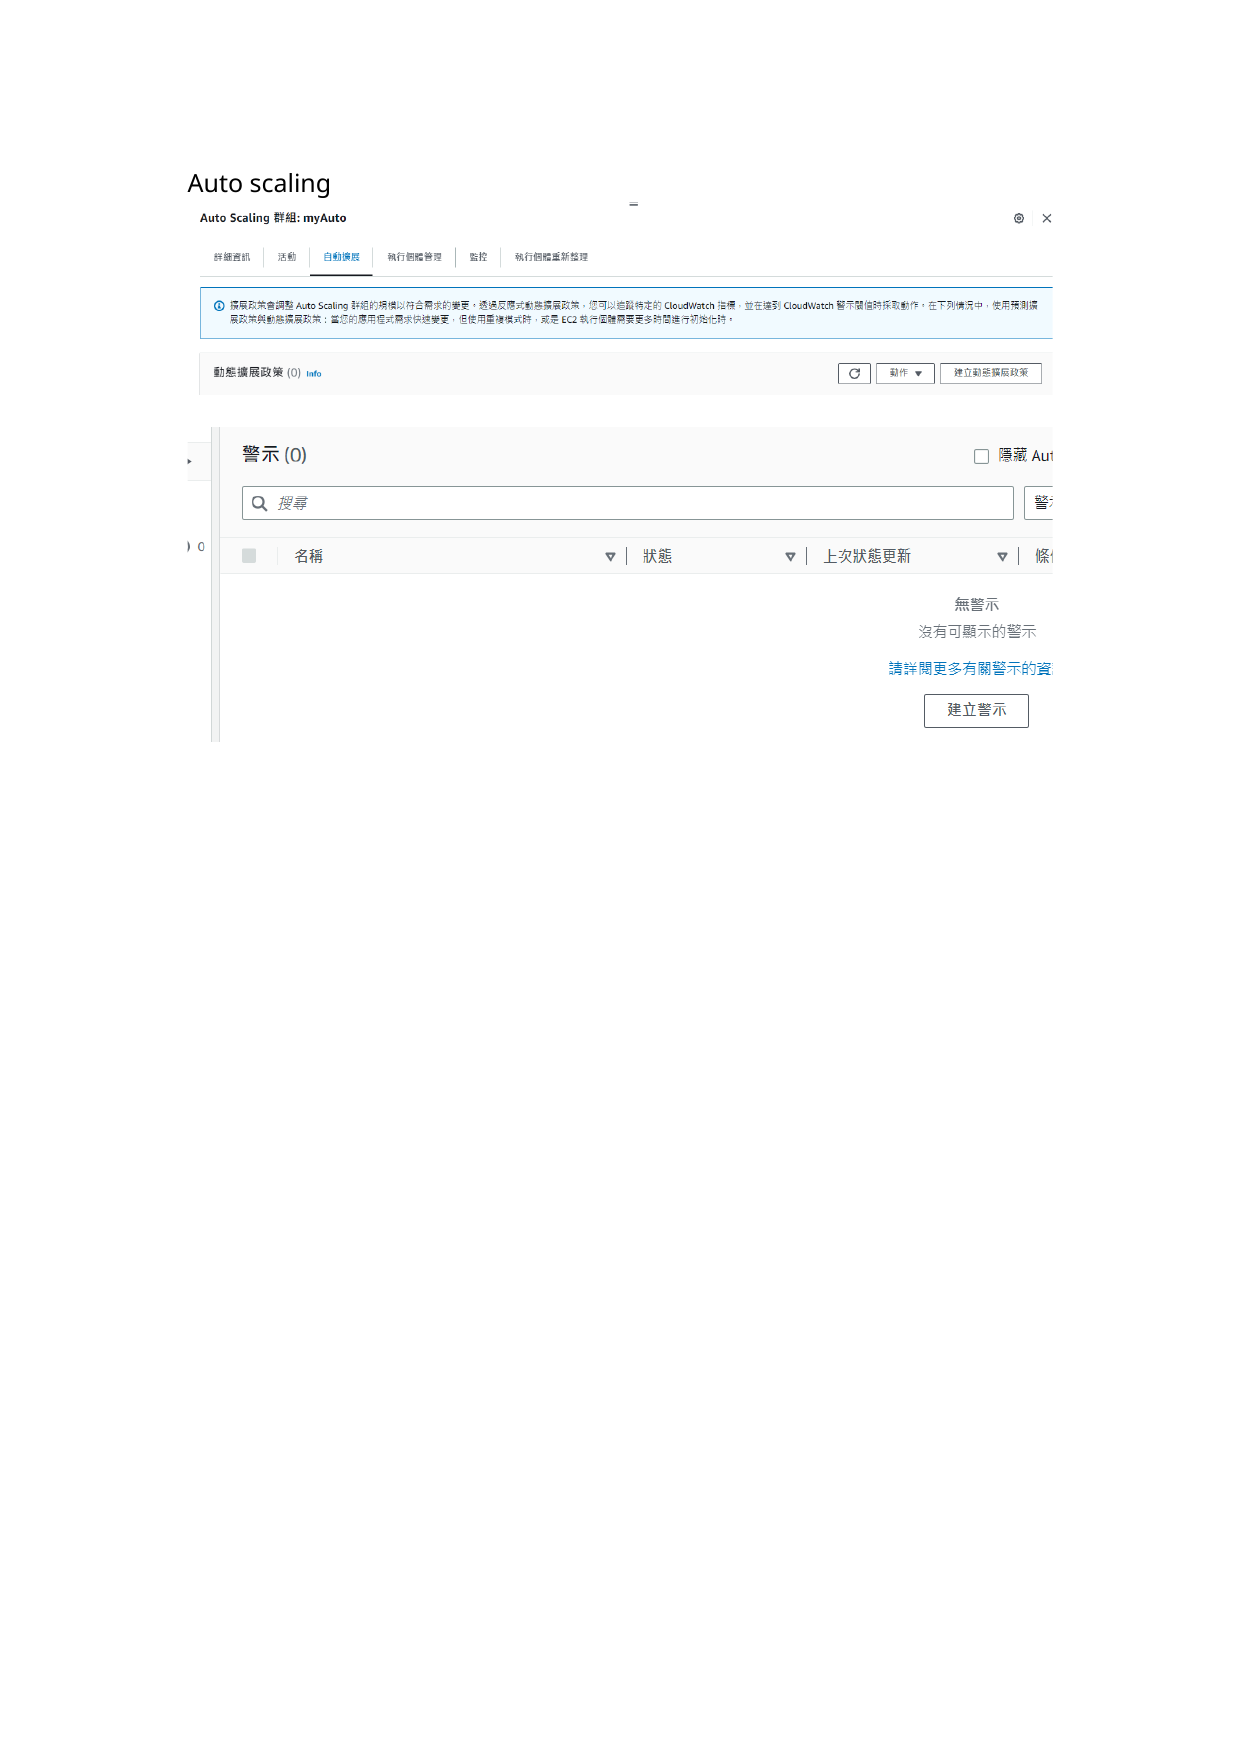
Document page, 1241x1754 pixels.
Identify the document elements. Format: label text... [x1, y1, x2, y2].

picture [187, 427, 1053, 742]
text Auto scaling [187, 164, 1053, 202]
picture [187, 202, 1053, 395]
